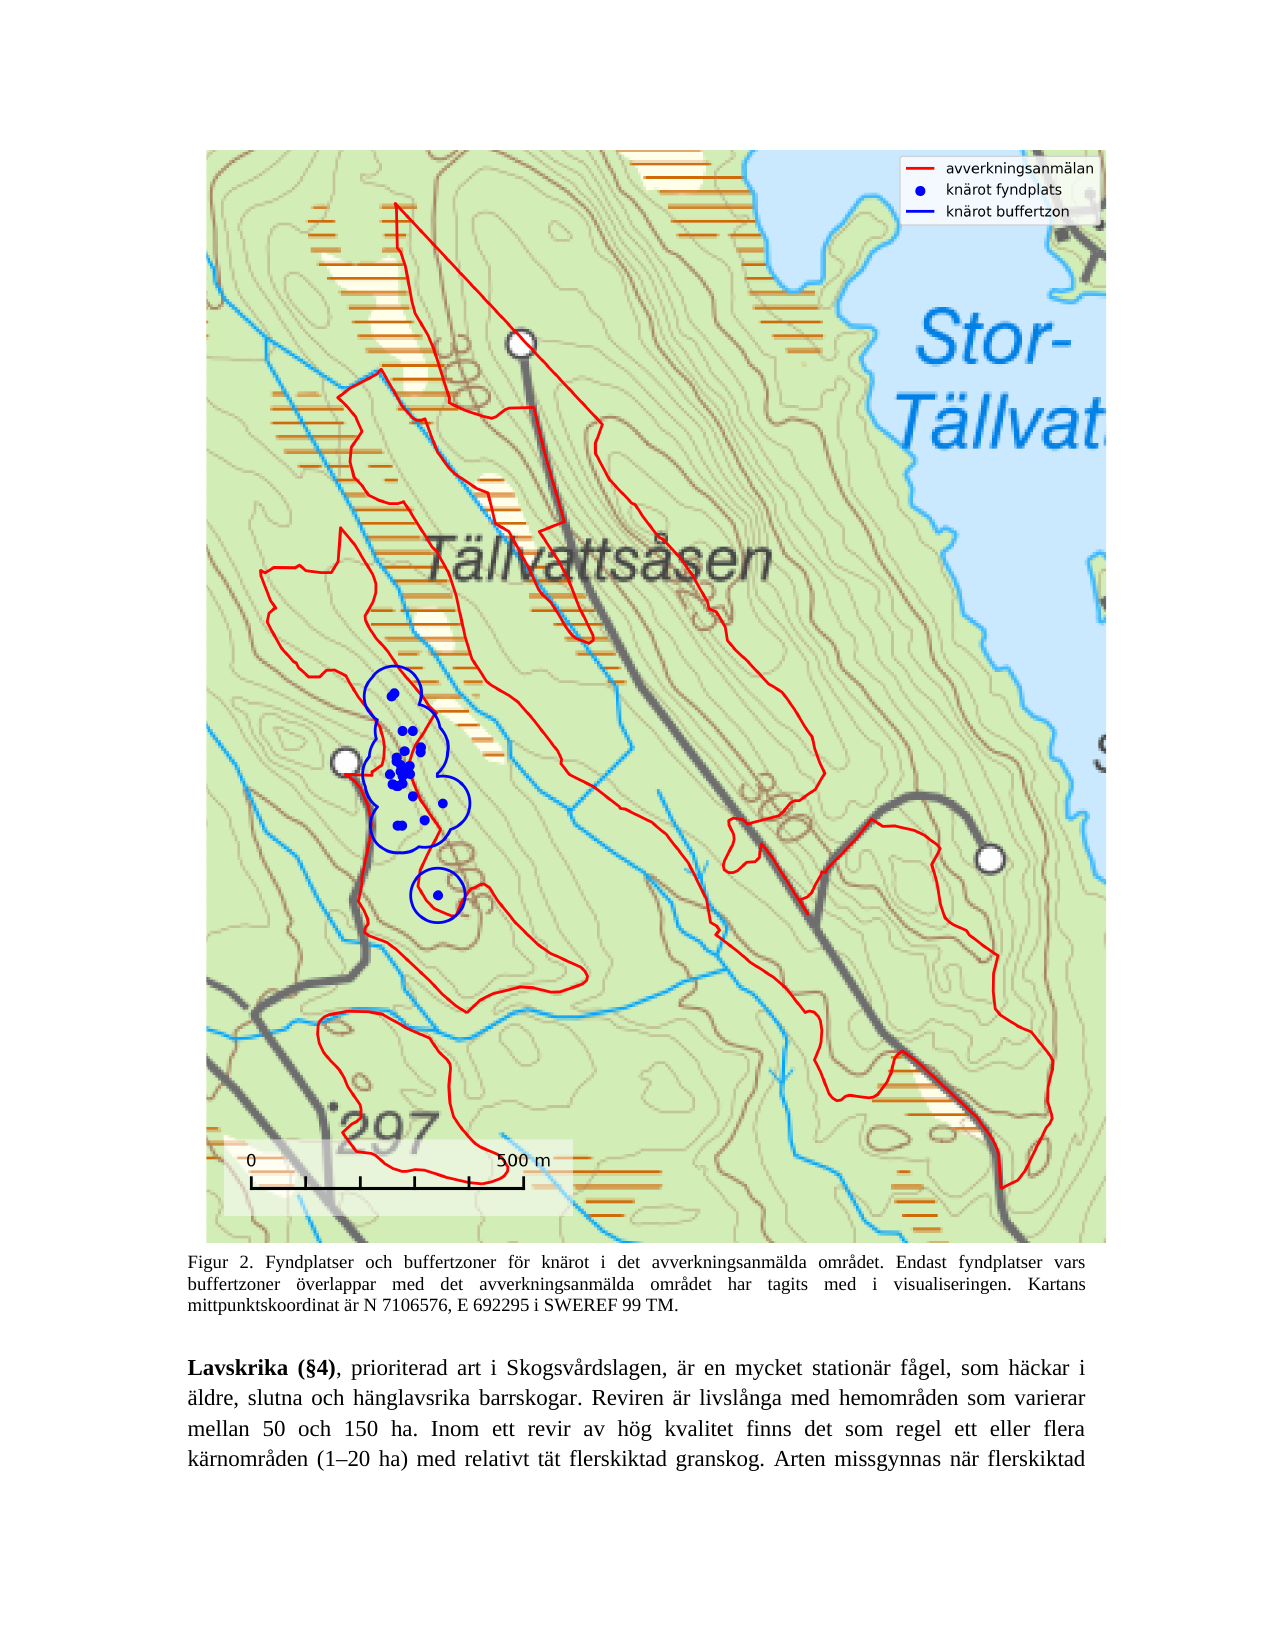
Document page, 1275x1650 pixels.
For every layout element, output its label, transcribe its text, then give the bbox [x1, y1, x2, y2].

text Figur 2. Fyndplatser och buffertzoner för knärot i det avverkningsanmälda området. Endast fyndplatser vars buffertzoner överlappar med det avverkningsanmälda området har tagits med i visualiseringen. Kartans mittpunktskoordinat är N 7106576, E 692295 i SWEREF 99 TM. [187, 1251, 1087, 1316]
picture [206, 150, 1107, 1243]
